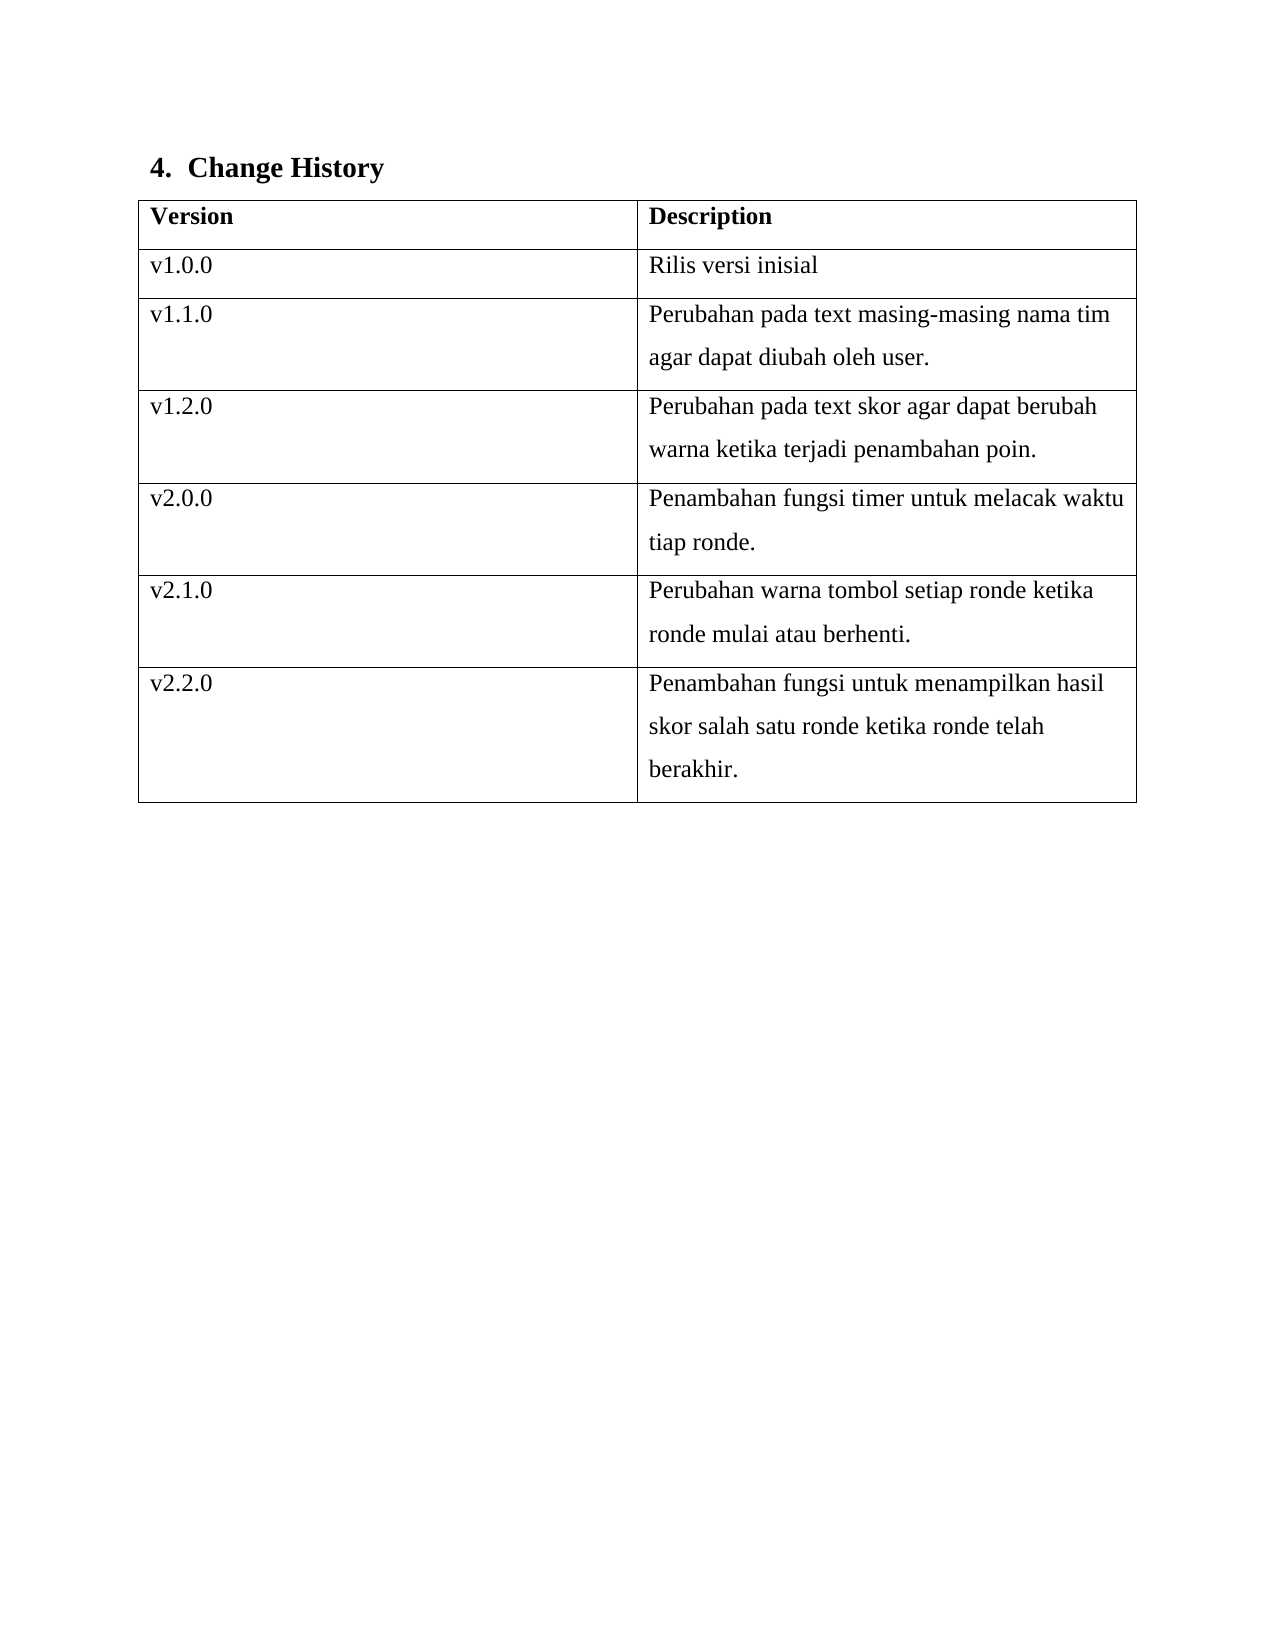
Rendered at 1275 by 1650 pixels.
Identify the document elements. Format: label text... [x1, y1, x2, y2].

table_cell Penambahan fungsi untuk menampilkan hasil skor salah satu ronde ketika ronde telah berakhir. [638, 668, 1136, 802]
subtitle Change History [150, 150, 1125, 183]
table_cell v2.1.0 [139, 576, 637, 667]
table_cell Perubahan pada text skor agar dapat berubah warna ketika terjadi penambahan poin. [638, 391, 1136, 482]
table_header Description [638, 201, 1136, 249]
table_cell Penambahan fungsi timer untuk melacak waktu tiap ronde. [638, 484, 1136, 574]
table_cell Perubahan pada text masing-masing nama tim agar dapat diubah oleh user. [638, 299, 1136, 390]
table_cell v1.0.0 [139, 250, 637, 298]
table_header Version [139, 201, 637, 249]
table_cell Rilis versi inisial [638, 250, 1136, 298]
table_cell v1.2.0 [139, 391, 637, 482]
table_cell Perubahan warna tombol setiap ronde ketika ronde mulai atau berhenti. [638, 576, 1136, 667]
table_cell v2.0.0 [139, 484, 637, 574]
table_cell v1.1.0 [139, 299, 637, 390]
table_cell v2.2.0 [139, 668, 637, 802]
